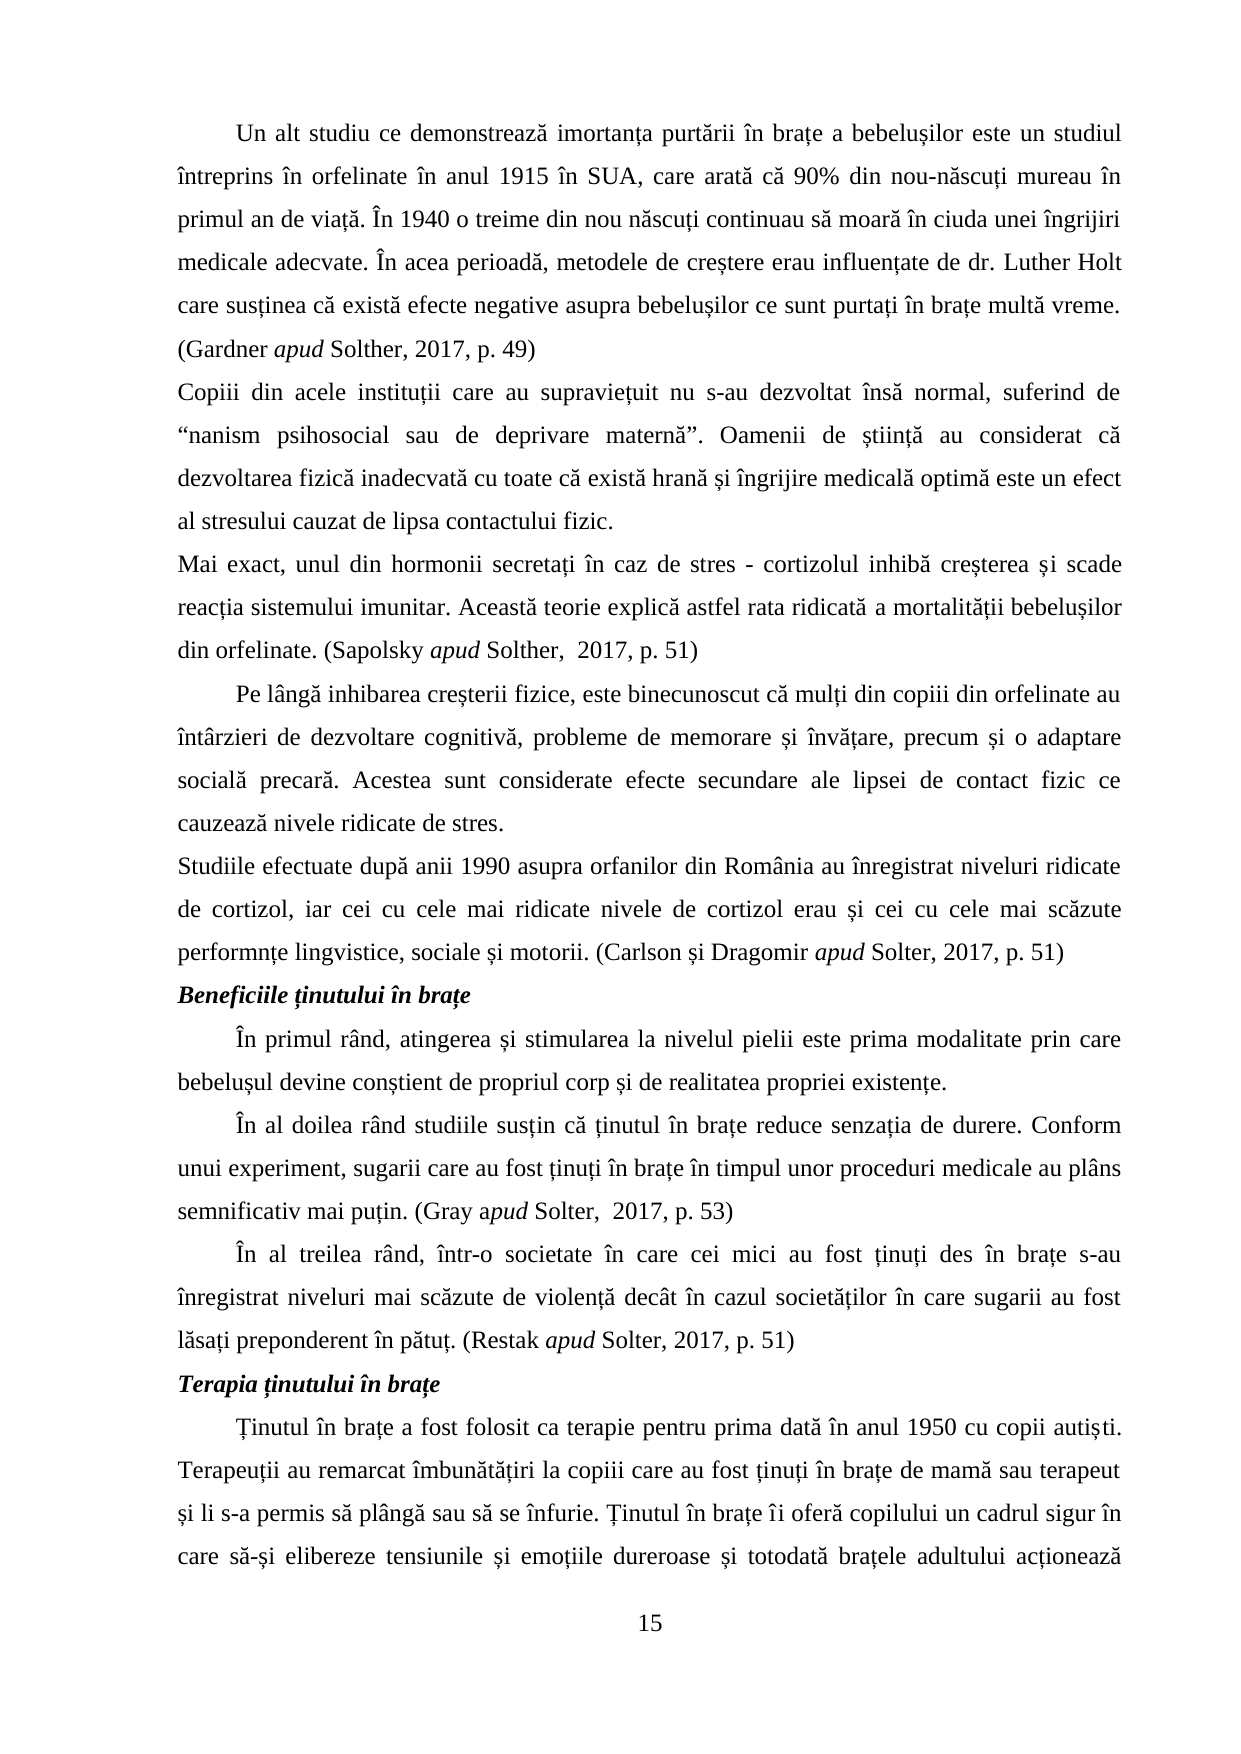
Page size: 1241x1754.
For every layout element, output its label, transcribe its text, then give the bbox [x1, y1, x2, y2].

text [177, 1412, 1122, 1570]
text În al treilea rând, într-o societate în care cei mici au fost ținuți des în brațe s-au înregistrat niveluri mai scăzute de violență decât în cazul societăților în care sugarii au fost lăsați preponderent în pătuț. (Restak apud Solter, 2017, p. 51) [177, 1239, 1122, 1354]
text Studiile efectuate după anii 1990 asupra orfanilor din România au înregistrat niveluri ridicate de cortizol, iar cei cu cele mai ridicate nivele de cortizol erau și cei cu cele mai scăzute performnțe lingvistice, sociale și motorii. (Carlson și Dragomir apud Solter, 2017, p. 51) [177, 851, 1122, 966]
text În primul rând, atingerea și stimularea la nivelul pielii este prima modalitate prin care bebelușul devine conștient de propriul corp și de realitatea propriei existențe. [177, 1024, 1122, 1096]
text Copiii din acele instituții care au supraviețuit nu s-au dezvoltat însă normal, suferind de “nanism psihosocial sau de deprivare maternă”. Oamenii de știință au considerat că dezvoltarea fizică inadecvată cu toate că există hrană și îngrijire medicală optimă este un efect al stresului cauzat de lipsa contactului fizic. [177, 377, 1122, 535]
text Un alt studiu ce demonstrează imortanța purtării în brațe a bebelușilor este un studiul întreprins în orfelinate în anul 1915 în SUA, care arată că 90% din nou-născuți mureau în primul an de viață. În 1940 o treime din nou născuți continuau să moară în ciuda unei îngrijiri medicale adecvate. În acea perioadă, metodele de creștere erau influențate de dr. Luther Holt care susținea că există efecte negative asupra bebelușilor ce sunt purtați în brațe multă vreme. (Gardner apud Solther, 2017, p. 49) [177, 118, 1122, 362]
text Mai exact, unul din hormonii secretați în caz de stres - cortizolul inhibă creșterea și scade reacția sistemului imunitar. Această teorie explică astfel rata ridicată a mortalității bebelușilor din orfelinate. (Sapolsky apud Solther, 2017, p. 51) [177, 549, 1122, 664]
text Pe lângă inhibarea creșterii fizice, este binecunoscut că mulți din copiii din orfelinate au întârzieri de dezvoltare cognitivă, probleme de memorare și învățare, precum și o adaptare socială precară. Acestea sunt considerate efecte secundare ale lipsei de contact fizic ce cauzează nivele ridicate de stres. [177, 679, 1122, 837]
text Beneficiile ținutului în brațe [177, 981, 1122, 1009]
text Terapia ținutului în brațe [177, 1369, 1122, 1397]
text În al doilea rând studiile susțin că ținutul în brațe reduce senzația de durere. Conform unui experiment, sugarii care au fost ținuți în brațe în timpul unor proceduri medicale au plâns semnificativ mai puțin. (Gray apud Solter, 2017, p. 53) [177, 1110, 1122, 1225]
